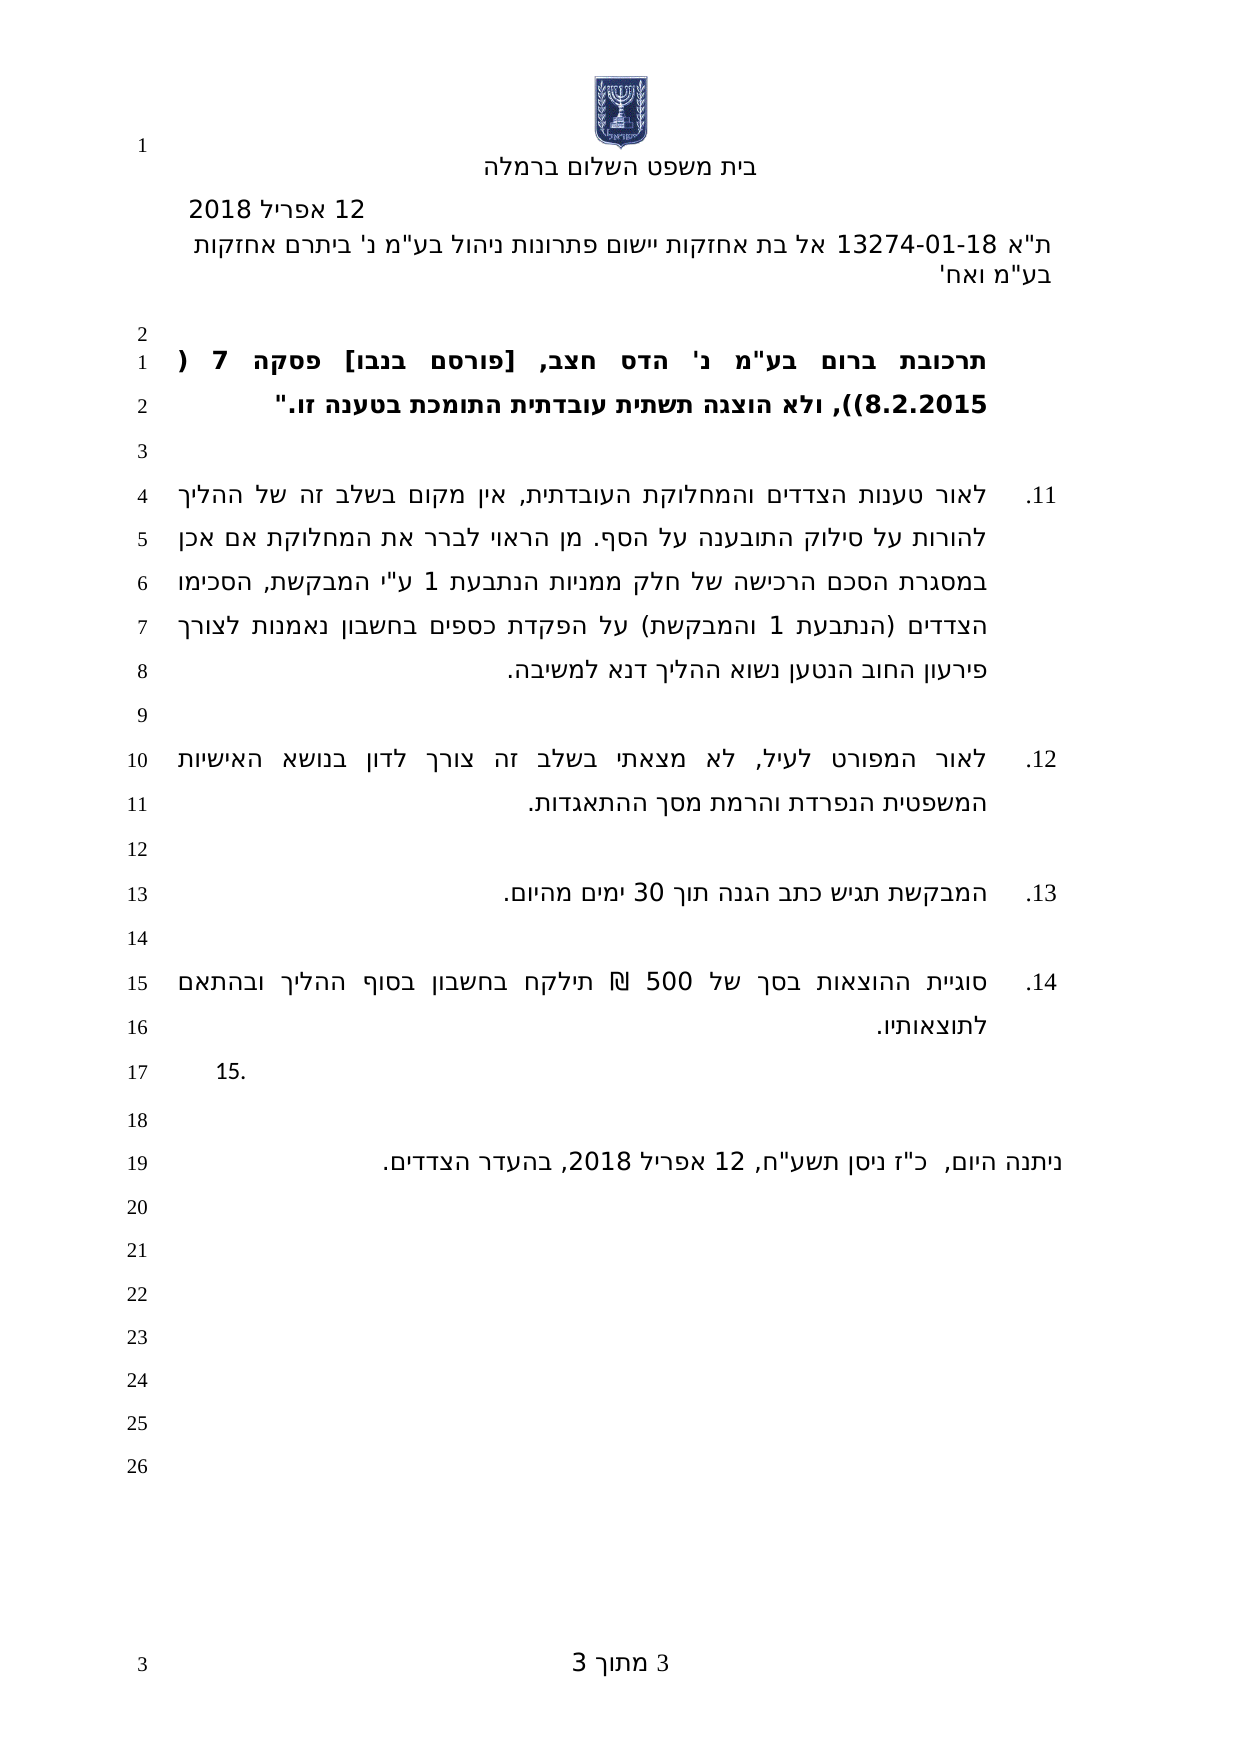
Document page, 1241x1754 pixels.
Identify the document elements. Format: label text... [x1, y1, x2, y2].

text ניתנה היום, , , בהעדר הצדדים. [177, 1147, 1063, 1176]
list סוגיית ההוצאות בסך של 500 ₪ תילקח בחשבון בסוף ההליך ובהתאם לתוצאותיו. [177, 967, 1026, 1040]
list לאור טענות הצדדים והמחלוקת העובדתית, אין מקום בשלב זה של ההליך להורות על סילוק התובענה על הסף. מן הראוי לברר את המחלוקת אם אכן במסגרת הסכם הרכישה של חלק ממניות הנתבעת 1 ע"י המבקשת, הסכימו הצדדים (הנתבעת 1 והמבקשת) על הפקדת כספים בחשבון נאמנות לצורך פירעון החוב הנטען נשוא ההליך דנא למשיבה. [177, 480, 1026, 684]
list המבקשת תגיש כתב הגנה תוך 30 ימים מהיום. [177, 878, 1026, 907]
list לאור המפורט לעיל, לא מצאתי בשלב זה צורך לדון בנושא האישיות המשפטית הנפרדת והרמת מסך ההתאגדות. [177, 744, 1026, 817]
picture [589, 75, 651, 152]
